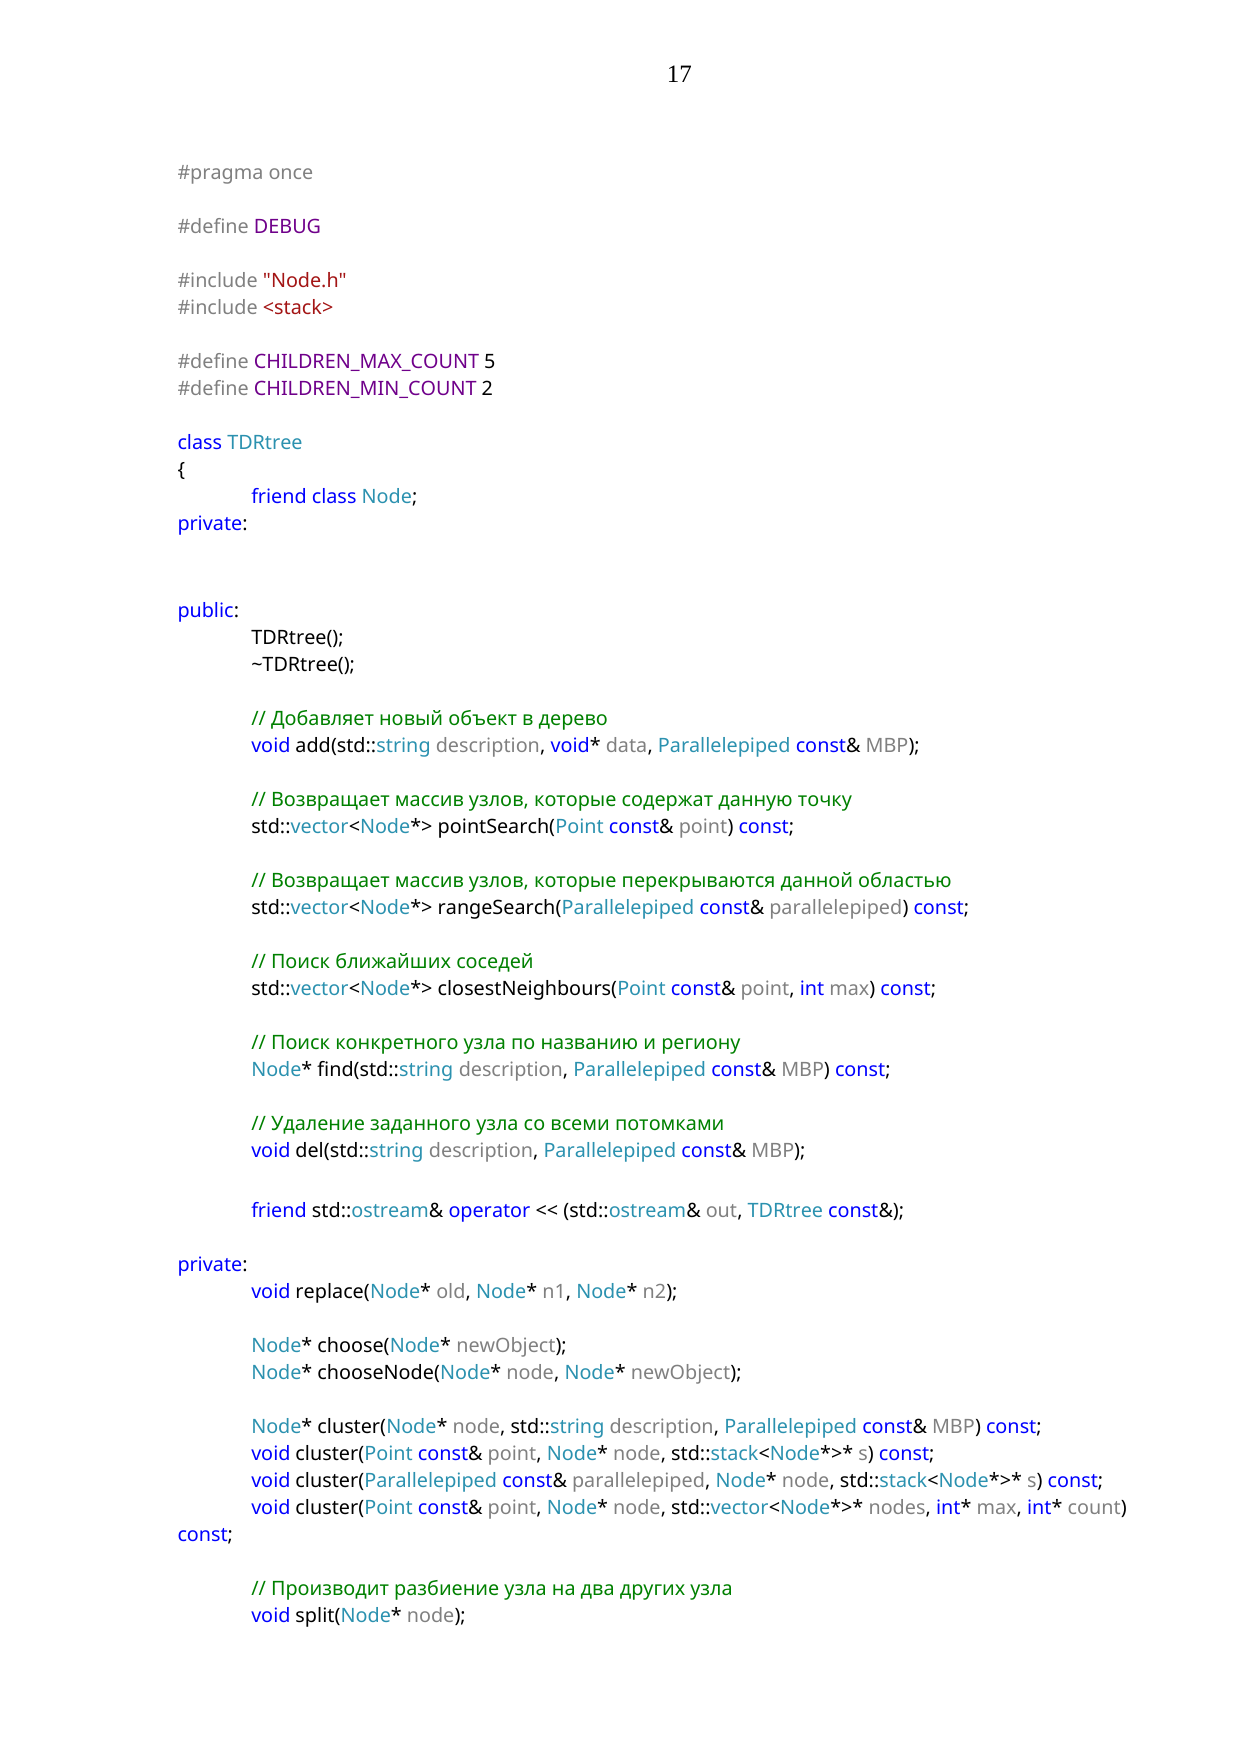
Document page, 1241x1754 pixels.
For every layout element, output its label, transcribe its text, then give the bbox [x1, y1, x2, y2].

text std::vector<Node*> rangeSearch(Parallelepiped const& parallelepiped) const; [177, 893, 1181, 920]
text Node* cluster(Node* node, std::string description, Parallelepiped const& MBP) const; [177, 1412, 1181, 1439]
text class TDRtree [177, 428, 1181, 455]
text #define CHILDREN_MAX_COUNT 5 [177, 347, 1181, 374]
text // Поиск конкретного узла по названию и региону [177, 1028, 1181, 1055]
text friend std::ostream& operator << (std::ostream& out, TDRtree const&); [177, 1197, 1181, 1223]
text std::vector<Node*> closestNeighbours(Point const& point, int max) const; [177, 974, 1181, 1001]
text // Возвращает массив узлов, которые перекрываются данной областью [177, 866, 1181, 893]
text public: [177, 596, 1181, 623]
text #include <stack> [177, 293, 1181, 320]
text // Возвращает массив узлов, которые содержат данную точку [177, 785, 1181, 812]
text Node* choose(Node* newObject); [177, 1331, 1181, 1358]
text void cluster(Parallelepiped const& parallelepiped, Node* node, std::stack<Node*>* s) const; [177, 1466, 1181, 1493]
text // Удаление заданного узла со всеми потомками [177, 1109, 1181, 1136]
text ~TDRtree(); [177, 650, 1181, 677]
text #include "Node.h" [177, 266, 1181, 293]
text // Поиск ближайших соседей [177, 947, 1181, 974]
text { [177, 455, 1181, 482]
text std::vector<Node*> pointSearch(Point const& point) const; [177, 812, 1181, 839]
text void add(std::string description, void* data, Parallelepiped const& MBP); [177, 731, 1181, 758]
text void cluster(Point const& point, Node* node, std::vector<Node*>* nodes, int* max, int* count) const; [177, 1493, 1181, 1547]
text void replace(Node* old, Node* n1, Node* n2); [177, 1277, 1181, 1304]
text friend class Node; [177, 482, 1181, 509]
text Node* find(std::string description, Parallelepiped const& MBP) const; [177, 1055, 1181, 1082]
text #define DEBUG [177, 212, 1181, 239]
text #pragma once [177, 158, 1181, 185]
text void cluster(Point const& point, Node* node, std::stack<Node*>* s) const; [177, 1439, 1181, 1466]
text // Производит разбиение узла на два других узла [177, 1574, 1181, 1601]
text // Добавляет новый объект в дерево [177, 704, 1181, 731]
text TDRtree(); [177, 623, 1181, 650]
text Node* chooseNode(Node* node, Node* newObject); [177, 1358, 1181, 1385]
text void del(std::string description, Parallelepiped const& MBP); [177, 1136, 1181, 1163]
text #define CHILDREN_MIN_COUNT 2 [177, 374, 1181, 401]
text void split(Node* node); [177, 1601, 1181, 1628]
text private: [177, 1251, 1181, 1277]
text private: [177, 509, 1181, 536]
